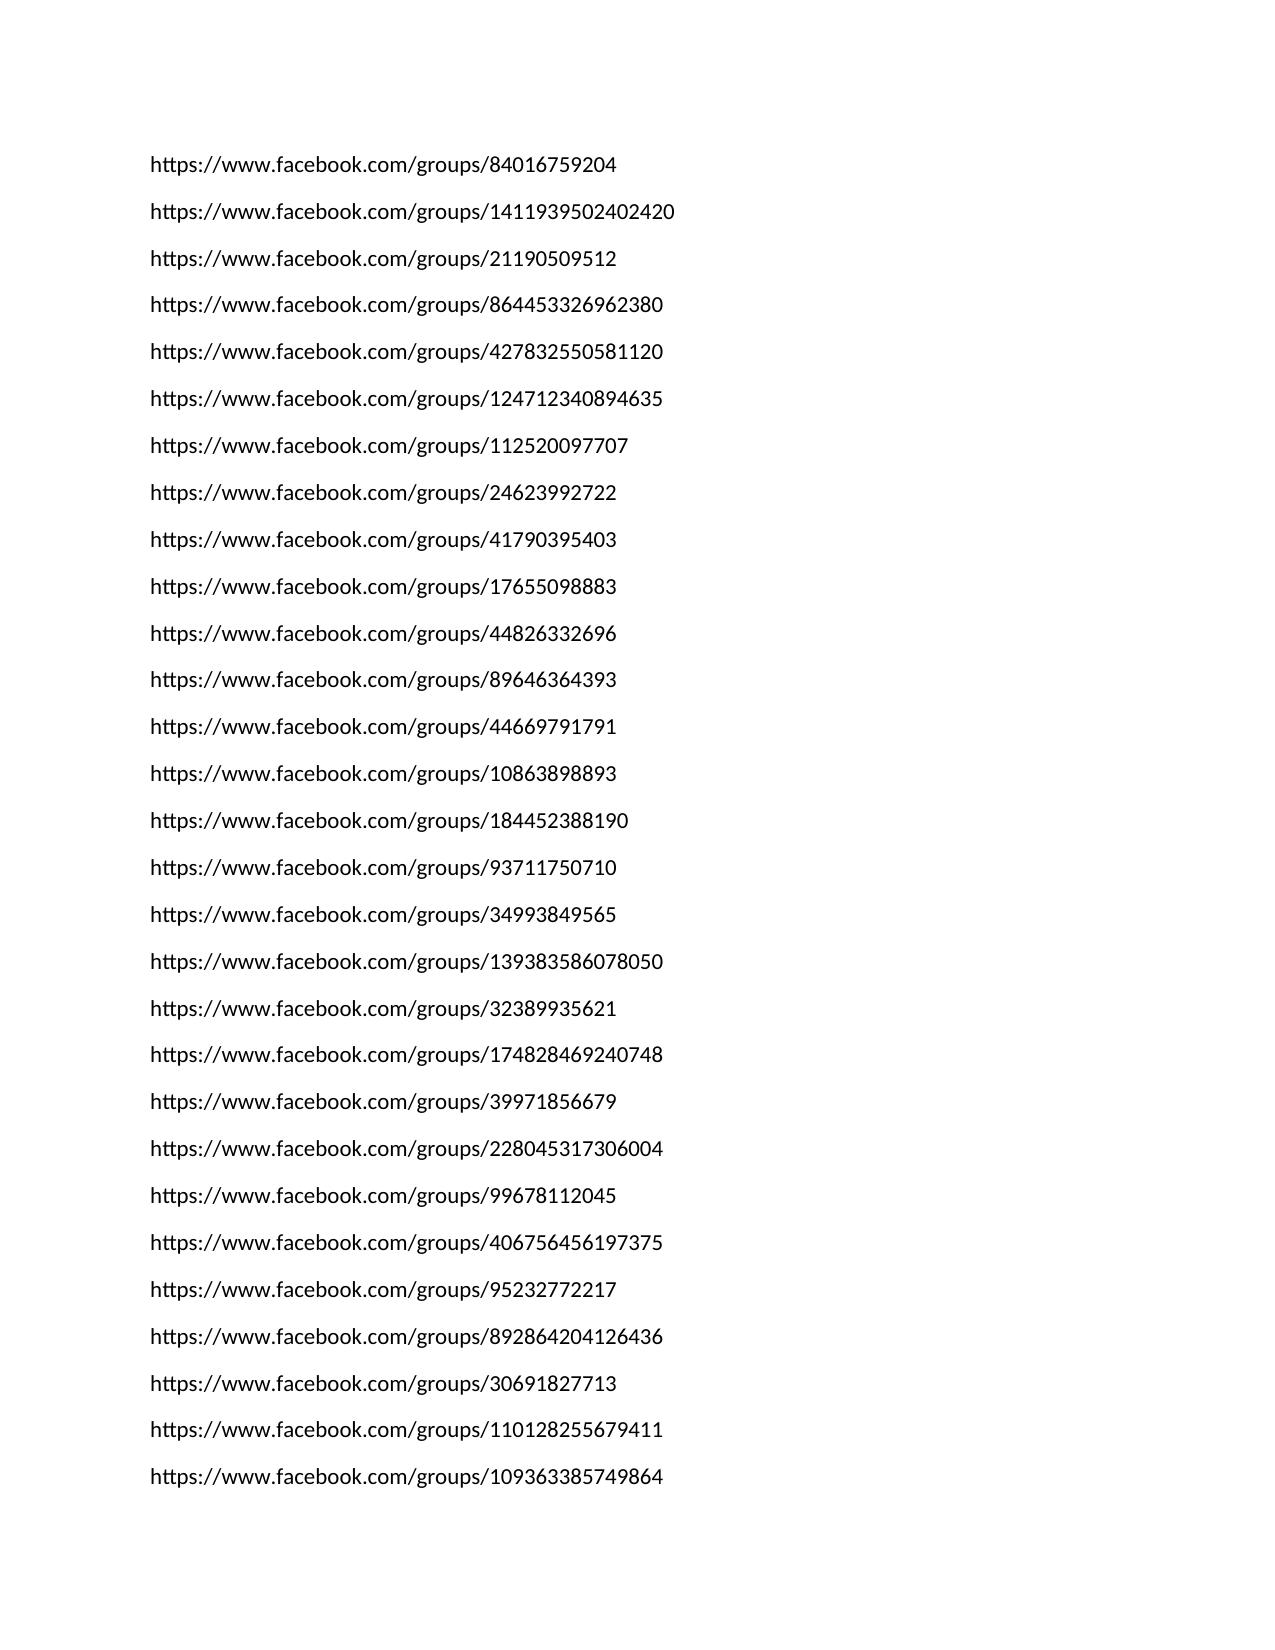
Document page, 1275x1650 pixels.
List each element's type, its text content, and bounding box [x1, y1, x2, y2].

text https://www.facebook.com/groups/124712340894635 [150, 384, 1125, 412]
text https://www.facebook.com/groups/1411939502402420 [150, 197, 1125, 225]
text https://www.facebook.com/groups/228045317306004 [150, 1134, 1125, 1162]
text https://www.facebook.com/groups/892864204126436 [150, 1322, 1125, 1350]
text https://www.facebook.com/groups/110128255679411 [150, 1416, 1125, 1444]
text https://www.facebook.com/groups/93711750710 [150, 853, 1125, 881]
text https://www.facebook.com/groups/406756456197375 [150, 1228, 1125, 1256]
text https://www.facebook.com/groups/30691827713 [150, 1369, 1125, 1397]
text https://www.facebook.com/groups/99678112045 [150, 1181, 1125, 1209]
text https://www.facebook.com/groups/112520097707 [150, 431, 1125, 459]
text https://www.facebook.com/groups/84016759204 [150, 150, 1125, 178]
text https://www.facebook.com/groups/139383586078050 [150, 947, 1125, 975]
text https://www.facebook.com/groups/44669791791 [150, 712, 1125, 741]
text https://www.facebook.com/groups/174828469240748 [150, 1041, 1125, 1069]
text https://www.facebook.com/groups/95232772217 [150, 1275, 1125, 1303]
text https://www.facebook.com/groups/17655098883 [150, 572, 1125, 600]
text https://www.facebook.com/groups/32389935621 [150, 994, 1125, 1022]
text https://www.facebook.com/groups/34993849565 [150, 900, 1125, 928]
text https://www.facebook.com/groups/39971856679 [150, 1087, 1125, 1116]
text https://www.facebook.com/groups/41790395403 [150, 525, 1125, 553]
text https://www.facebook.com/groups/44826332696 [150, 619, 1125, 647]
text https://www.facebook.com/groups/864453326962380 [150, 291, 1125, 319]
text https://www.facebook.com/groups/21190509512 [150, 244, 1125, 272]
text https://www.facebook.com/groups/109363385749864 [150, 1462, 1125, 1491]
text https://www.facebook.com/groups/89646364393 [150, 666, 1125, 694]
text https://www.facebook.com/groups/10863898893 [150, 759, 1125, 787]
text https://www.facebook.com/groups/24623992722 [150, 478, 1125, 506]
text https://www.facebook.com/groups/184452388190 [150, 806, 1125, 834]
text https://www.facebook.com/groups/427832550581120 [150, 337, 1125, 366]
